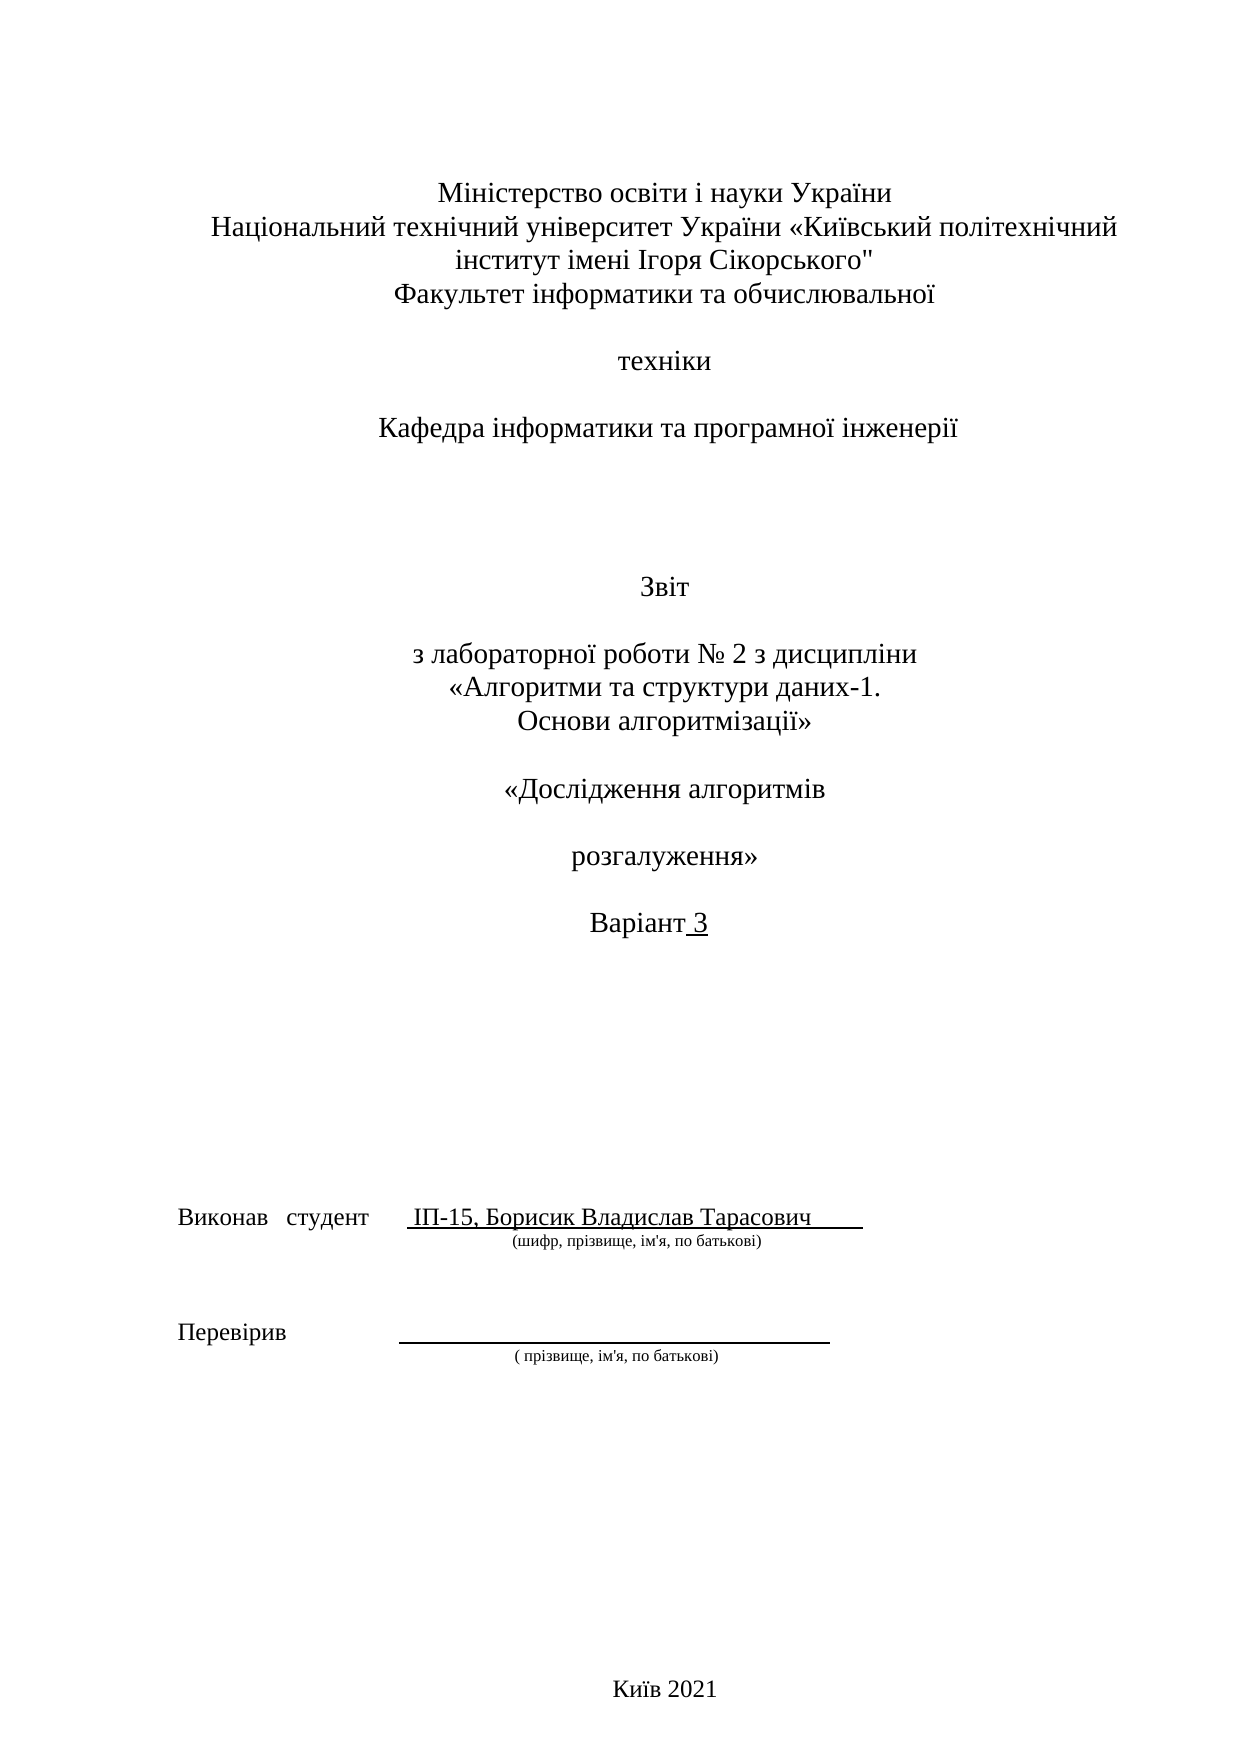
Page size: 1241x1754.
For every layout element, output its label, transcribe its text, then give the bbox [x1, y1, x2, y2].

text Звіт [172, 569, 1157, 602]
text (шифр, прізвище, ім'я, по батькові) [512, 1231, 1163, 1250]
text «Алгоритми та структури даних-1. [172, 669, 1157, 703]
text Національний технічний університет України «Київський політехнічний інститут імені Ігоря Сікорського" [172, 209, 1156, 276]
text Київ 2021 [167, 1674, 1163, 1703]
text Виконав студент ІП-15, Борисик Владислав Тарасович [177, 1203, 1163, 1231]
text ( прізвище, ім'я, по батькові) [514, 1346, 1163, 1365]
text Основи алгоритмізації» [172, 703, 1157, 737]
subtitle Міністерство освіти і науки України [172, 175, 1157, 209]
text «Дослідження алгоритмів розгалуження» [471, 771, 858, 872]
text з лабораторної роботи № 2 з дисципліни [172, 636, 1157, 669]
text Факультет інформатики та обчислювальної техніки Кафедра інформатики та програмної інженерії [343, 276, 986, 444]
text Варіант 3 [471, 905, 858, 939]
text Перевірив [177, 1318, 1163, 1346]
